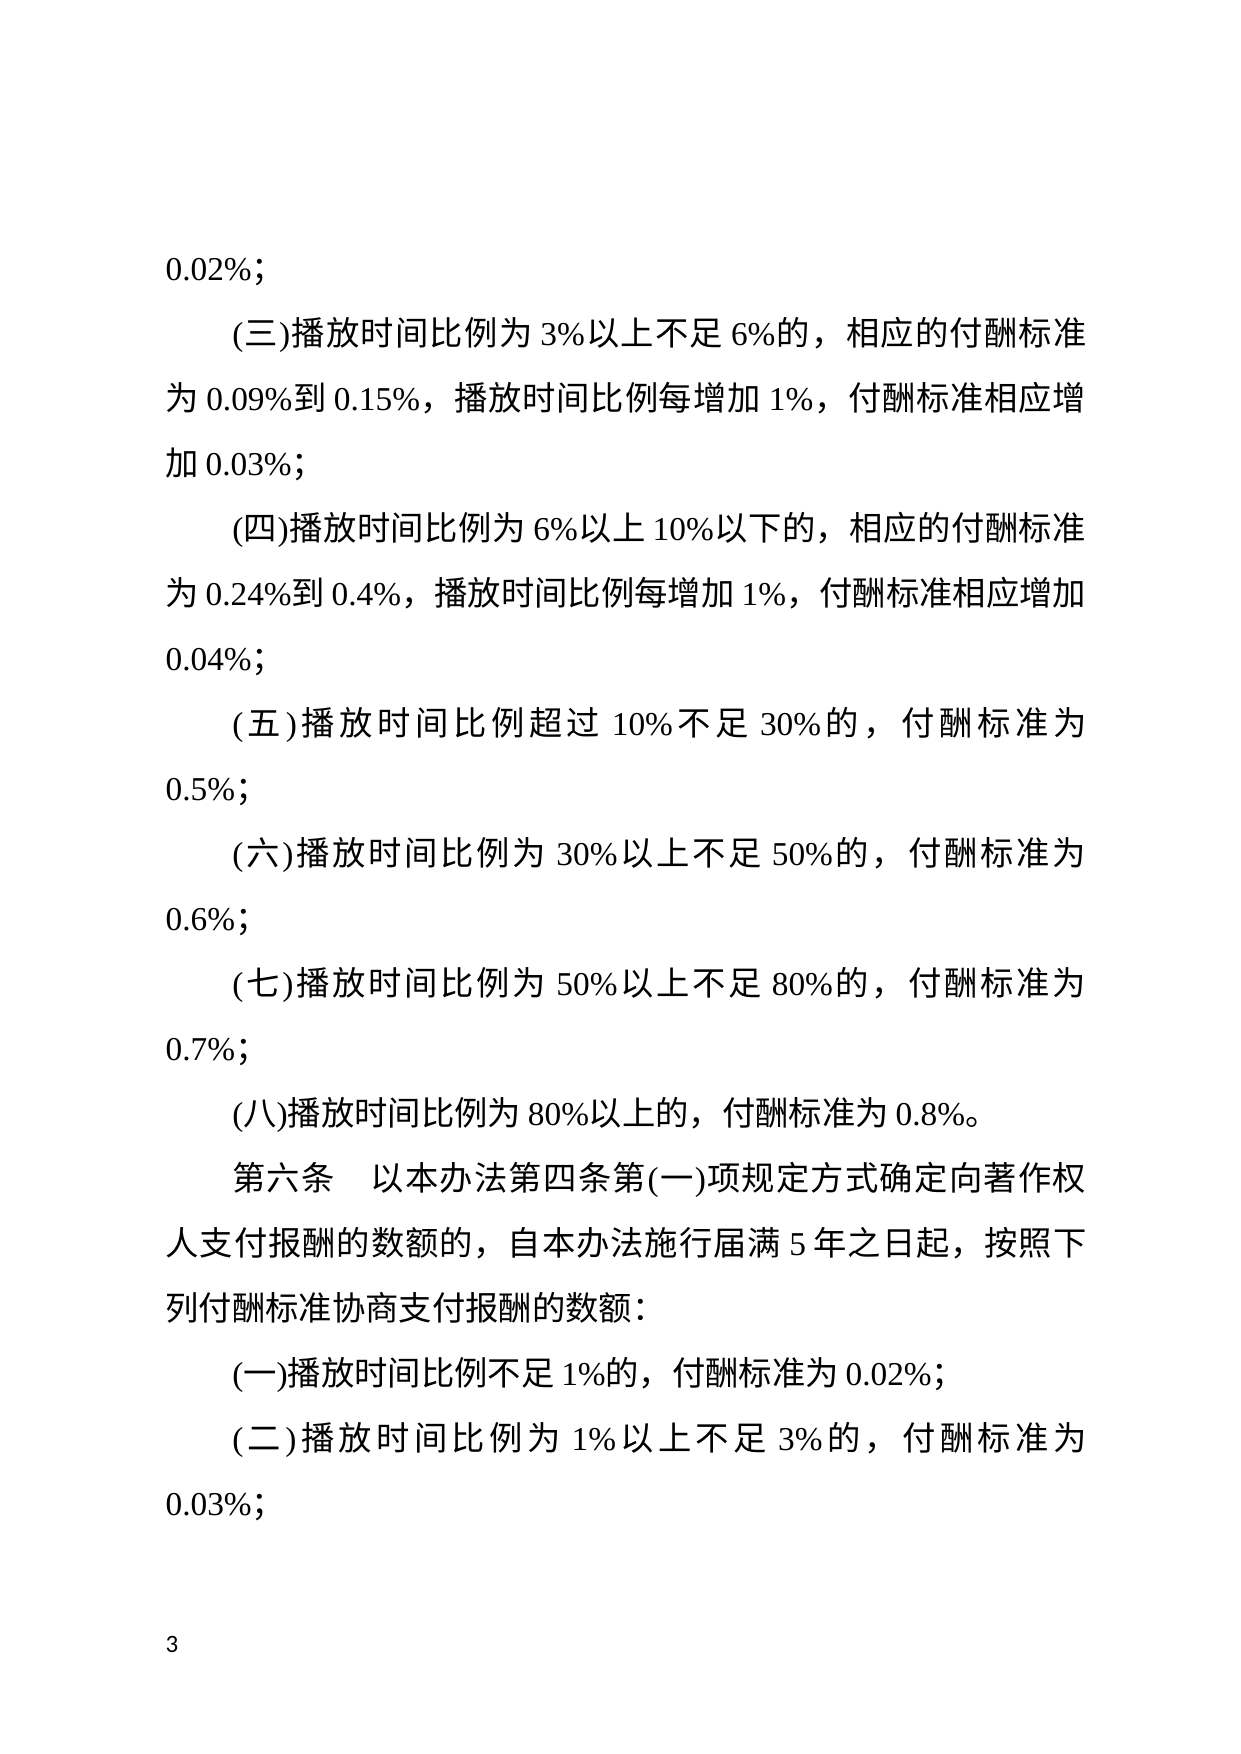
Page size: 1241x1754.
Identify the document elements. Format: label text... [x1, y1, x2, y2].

text (八)播放时间比例为80%以上的，付酬标准为0.8%。 [165, 1078, 1087, 1143]
text (七)播放时间比例为50%以上不足80%的，付酬标准为0.7%； [165, 948, 1087, 1078]
text 第六条 以本办法第四条第(一)项规定方式确定向著作权人支付报酬的数额的，自本办法施行届满5年之日起，按照下列付酬标准协商支付报酬的数额： [165, 1143, 1087, 1338]
text (四)播放时间比例为6%以上10%以下的，相应的付酬标准为0.24%到0.4%，播放时间比例每增加1%，付酬标准相应增加0.04%； [165, 493, 1087, 688]
text (一)播放时间比例不足1%的，付酬标准为0.02%； [165, 1338, 1087, 1403]
text (六)播放时间比例为30%以上不足50%的，付酬标准为0.6%； [165, 818, 1087, 948]
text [165, 233, 1087, 298]
text (五)播放时间比例超过10%不足30%的，付酬标准为0.5%； [165, 688, 1087, 818]
text (二)播放时间比例为1%以上不足3%的，付酬标准为0.03%； [165, 1403, 1087, 1533]
text (三)播放时间比例为3%以上不足6%的，相应的付酬标准为0.09%到0.15%，播放时间比例每增加1%，付酬标准相应增加0.03%； [165, 298, 1087, 493]
